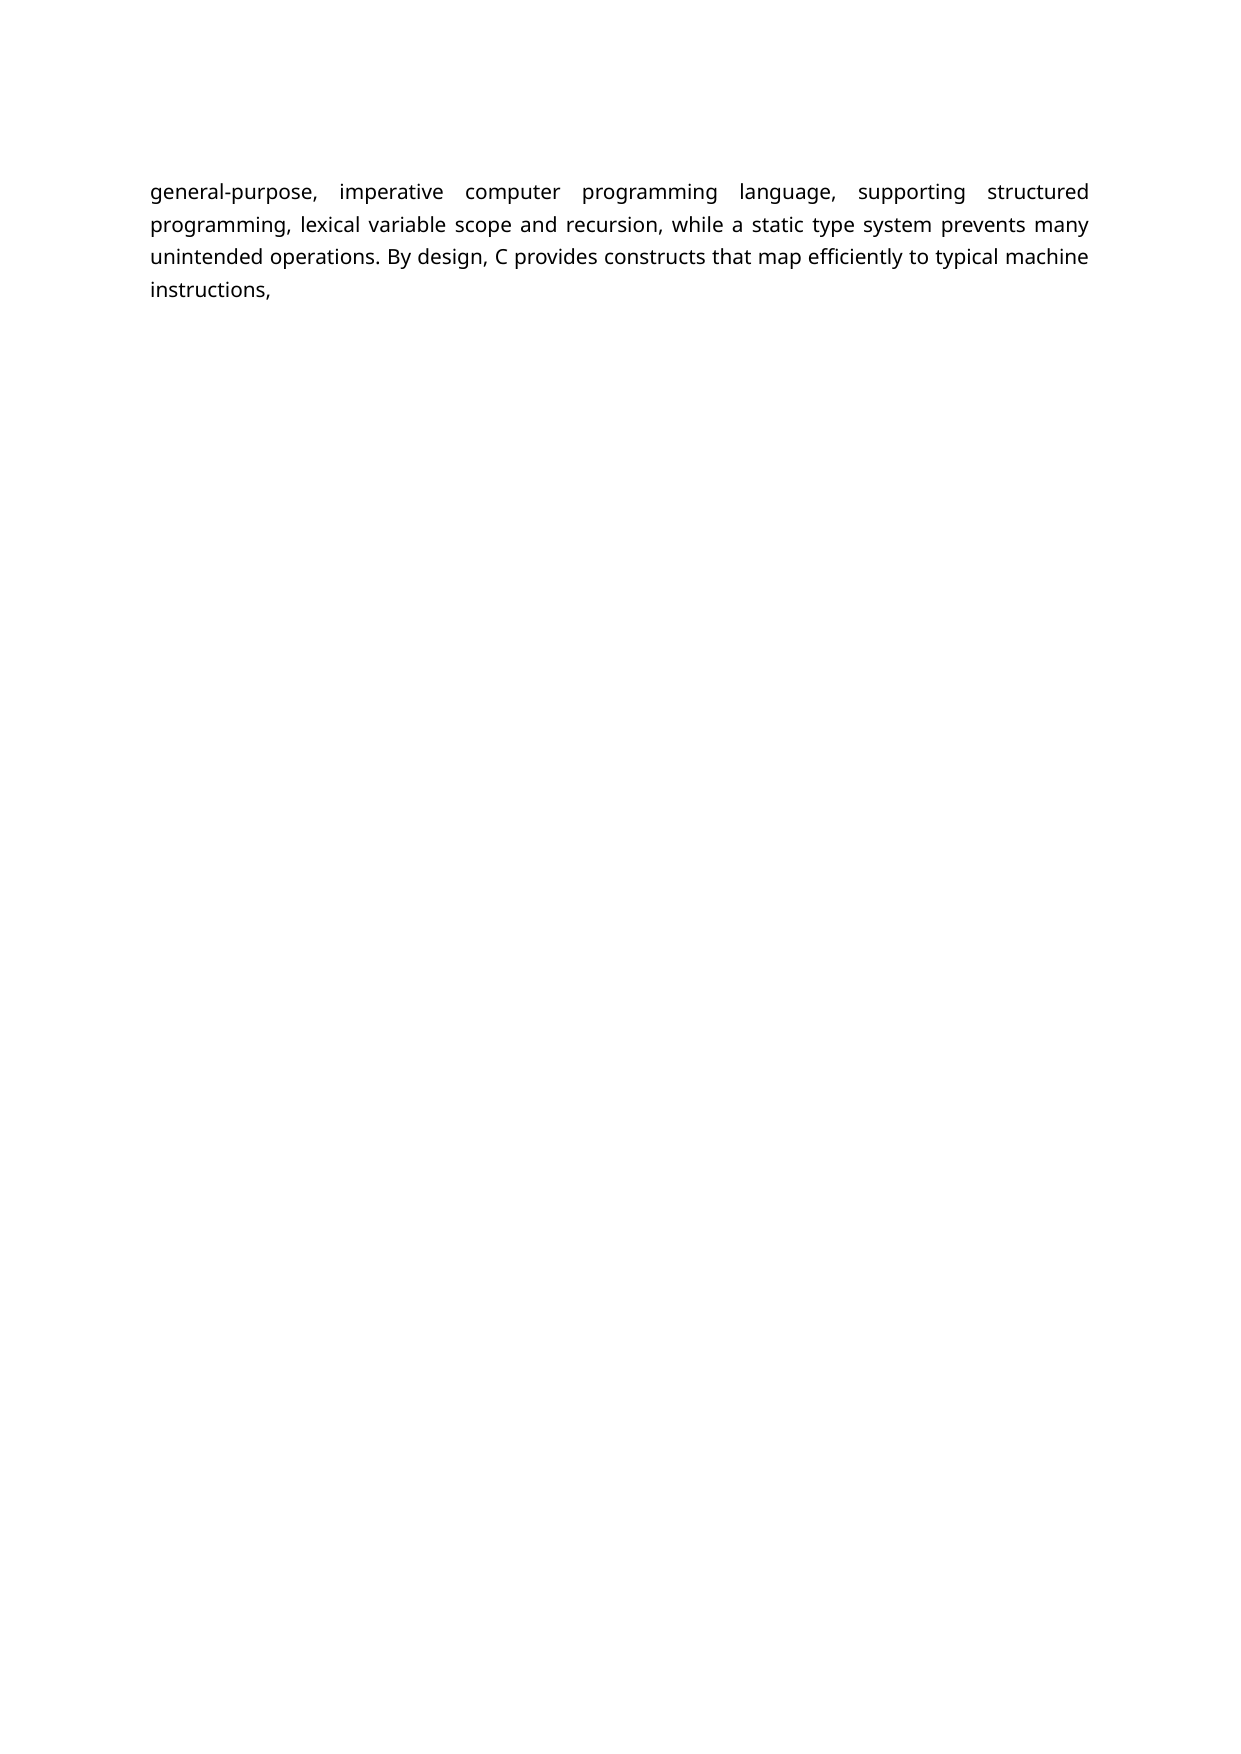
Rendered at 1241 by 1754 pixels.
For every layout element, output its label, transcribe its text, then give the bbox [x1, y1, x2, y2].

text general-purpose, imperative computer programming language, supporting structured programming, lexical variable scope and recursion, while a static type system prevents many unintended operations. By design, C provides constructs that map efficiently to typical machine instructions, [150, 177, 1090, 303]
